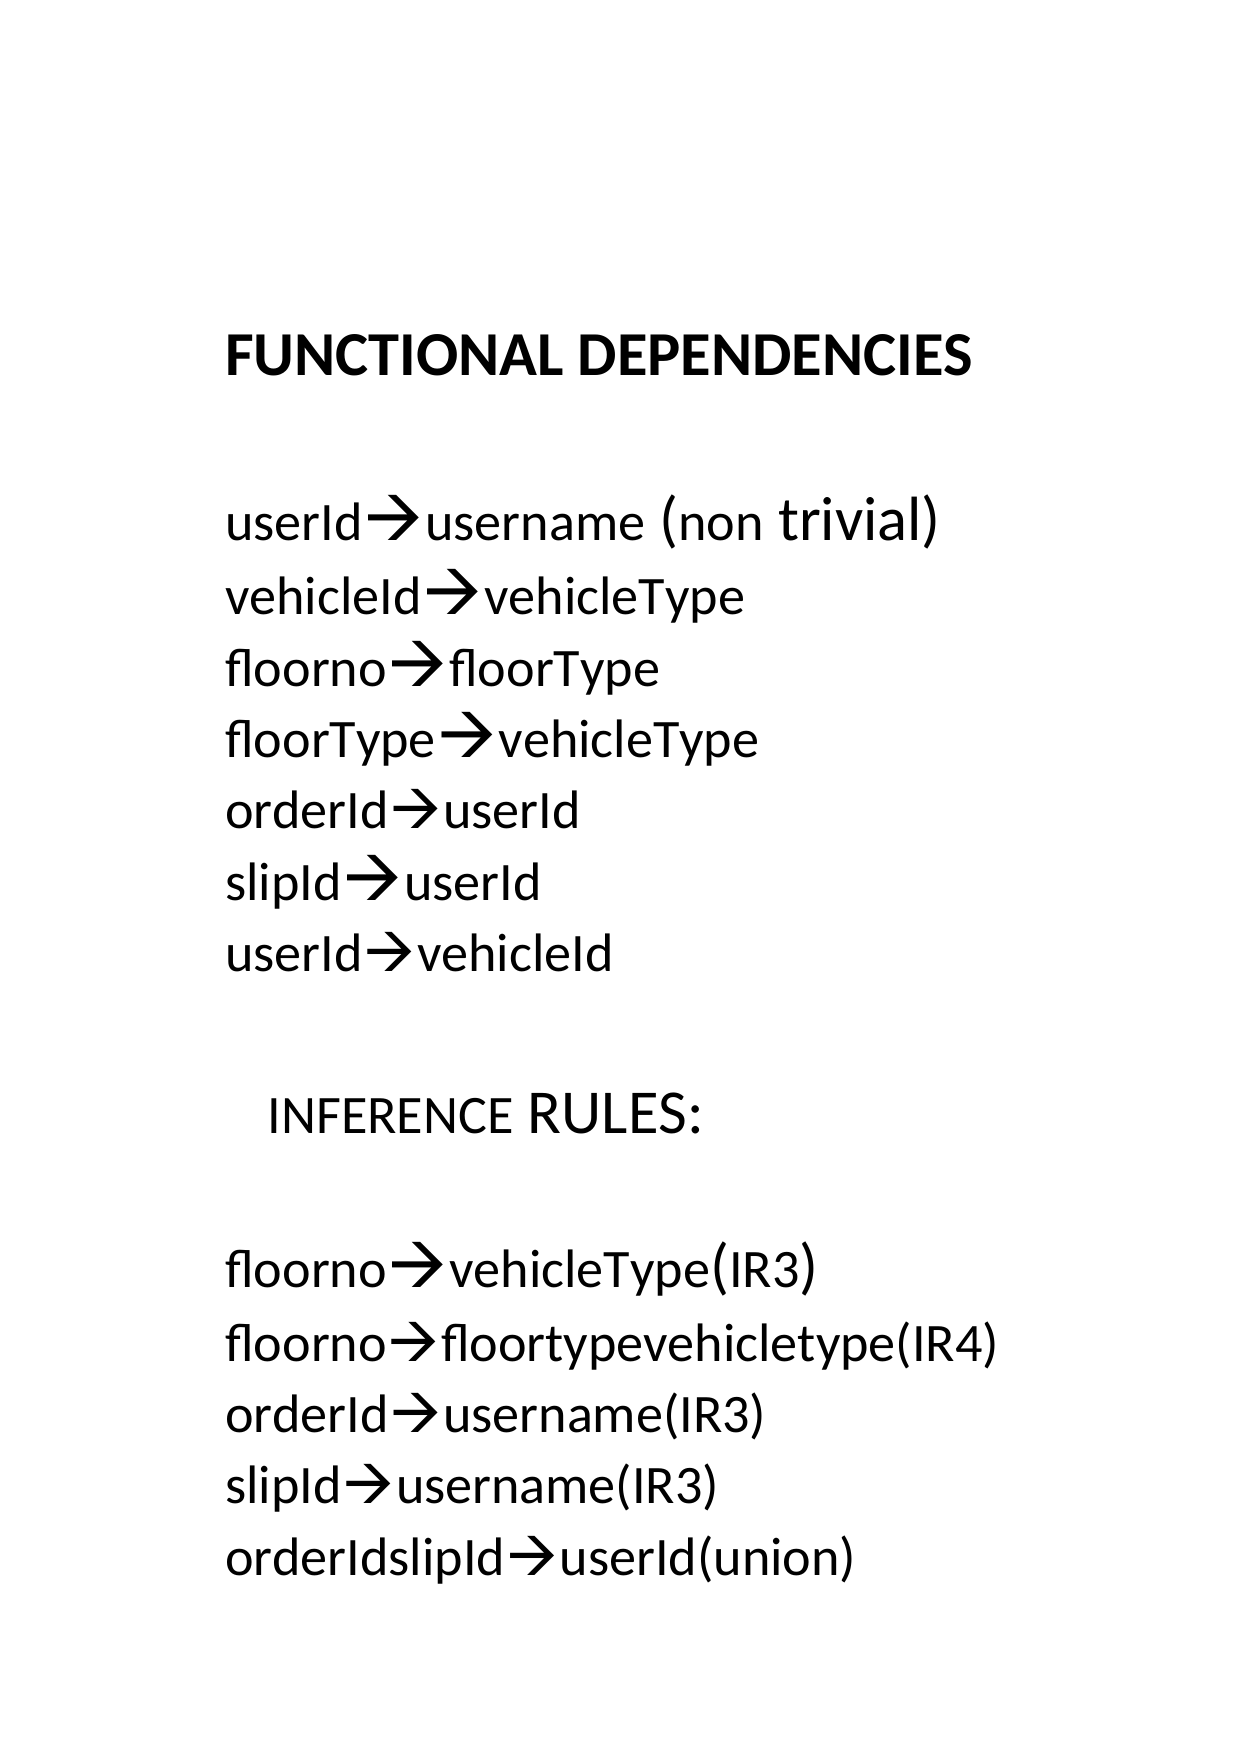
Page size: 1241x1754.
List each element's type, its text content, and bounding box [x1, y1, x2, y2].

list orderIdusername(IR3) [225, 1380, 1090, 1446]
list vehicleIdvehicleType [225, 562, 1090, 628]
list slipIdusername(IR3) [225, 1451, 1090, 1517]
list floorTypevehicleType [225, 705, 1090, 771]
list orderIdslipIduserId(union) [225, 1523, 1090, 1589]
list userIdusername (non trivial) [225, 479, 1090, 556]
list FUNCTIONAL DEPENDENCIES [225, 315, 1090, 391]
list floornofloortypevehicletype(IR4) [225, 1309, 1090, 1375]
list orderIduserId [225, 776, 1090, 842]
list floornovehicleType(IR3) [225, 1226, 1090, 1303]
list INFERENCE RULES: [225, 1072, 1090, 1149]
list slipIduserId [225, 847, 1090, 913]
list userIdvehicleId [225, 919, 1090, 985]
list floornofloorType [225, 633, 1090, 699]
